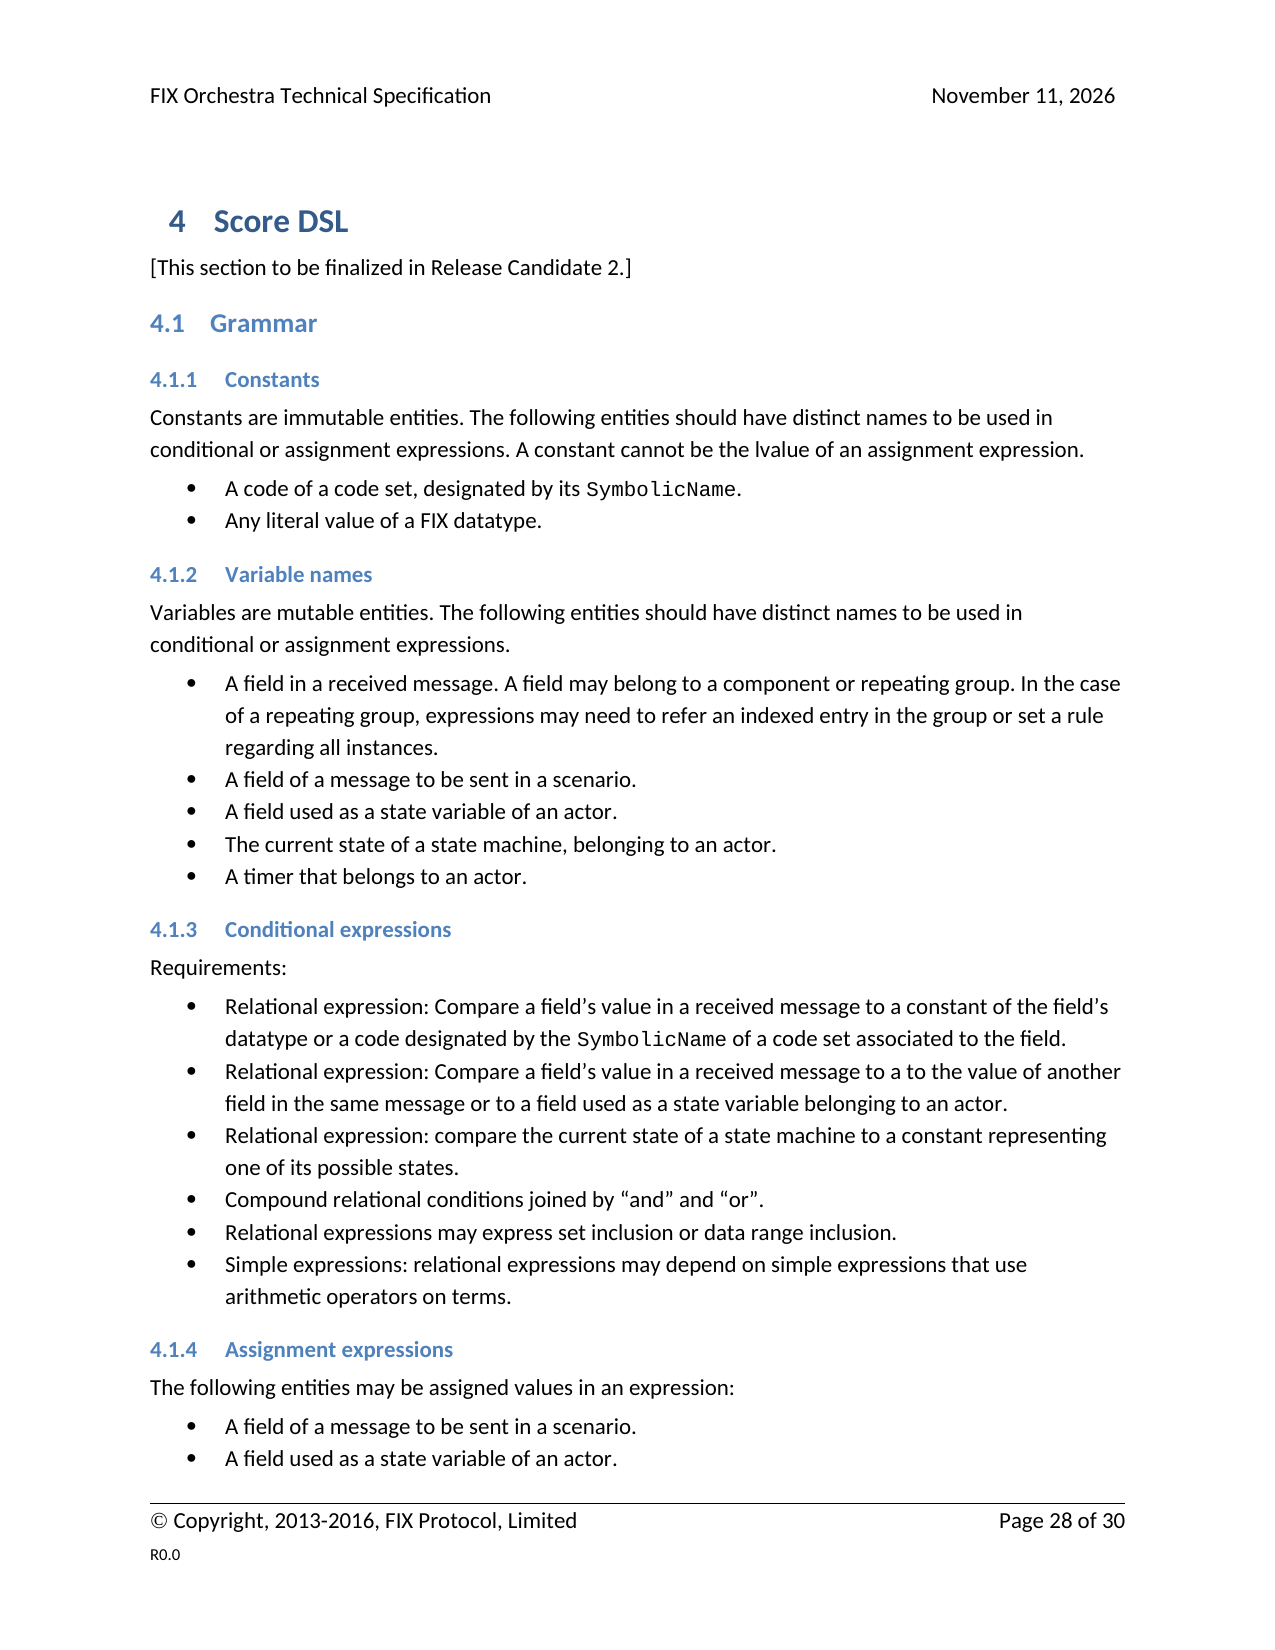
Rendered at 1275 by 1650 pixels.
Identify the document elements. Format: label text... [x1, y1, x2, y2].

text The following entities may be assigned values in an expression: [150, 1373, 1125, 1402]
subtitle Conditional expressions [150, 915, 1125, 943]
list Simple expressions: relational expressions may depend on simple expressions that use arithmetic operators on terms. [187, 1250, 1125, 1310]
list Compound relational conditions joined by “and” and “or”. [187, 1186, 1125, 1213]
list A field of a message to be sent in a scenario. [187, 1412, 1125, 1440]
subtitle Variable names [150, 560, 1125, 588]
subtitle Score DSL [169, 200, 1125, 241]
text Variables are mutable entities. The following entities should have distinct names to be used in conditional or assignment expressions. [150, 598, 1125, 658]
subtitle Constants [150, 365, 1125, 393]
list A field used as a state variable of an actor. [187, 1444, 1125, 1472]
list Relational expressions may express set inclusion or data range inclusion. [187, 1218, 1125, 1246]
subtitle Assignment expressions [150, 1335, 1125, 1363]
list The current state of a state machine, belonging to an actor. [187, 830, 1125, 858]
list Any literal value of a FIX datatype. [187, 507, 1125, 535]
list A field used as a state variable of an actor. [187, 797, 1125, 826]
text [This section to be finalized in Release Candidate 2.] [150, 253, 1125, 281]
list A timer that belongs to an actor. [187, 862, 1125, 890]
list Relational expression: Compare a field’s value in a received message to a to the value of another field in the same message or to a field used as a state variable belonging to an actor. [187, 1057, 1125, 1117]
list Relational expression: Compare a field’s value in a received message to a constant of the field’s datatype or a code designated by the SymbolicName of a code set associated to the field. [187, 992, 1125, 1052]
text Requirements: [150, 953, 1125, 981]
text Constants are immutable entities. The following entities should have distinct names to be used in conditional or assignment expressions. A constant cannot be the lvalue of an assignment expression. [150, 403, 1125, 463]
subtitle Grammar [150, 306, 1125, 339]
list A field of a message to be sent in a scenario. [187, 765, 1125, 793]
list A field in a received message. A field may belong to a component or repeating group. In the case of a repeating group, expressions may need to refer an indexed entry in the group or set a rule regarding all instances. [187, 669, 1125, 761]
list Relational expression: compare the current state of a state machine to a constant representing one of its possible states. [187, 1121, 1125, 1181]
list A code of a code set, designated by its SymbolicName. [187, 474, 1125, 502]
